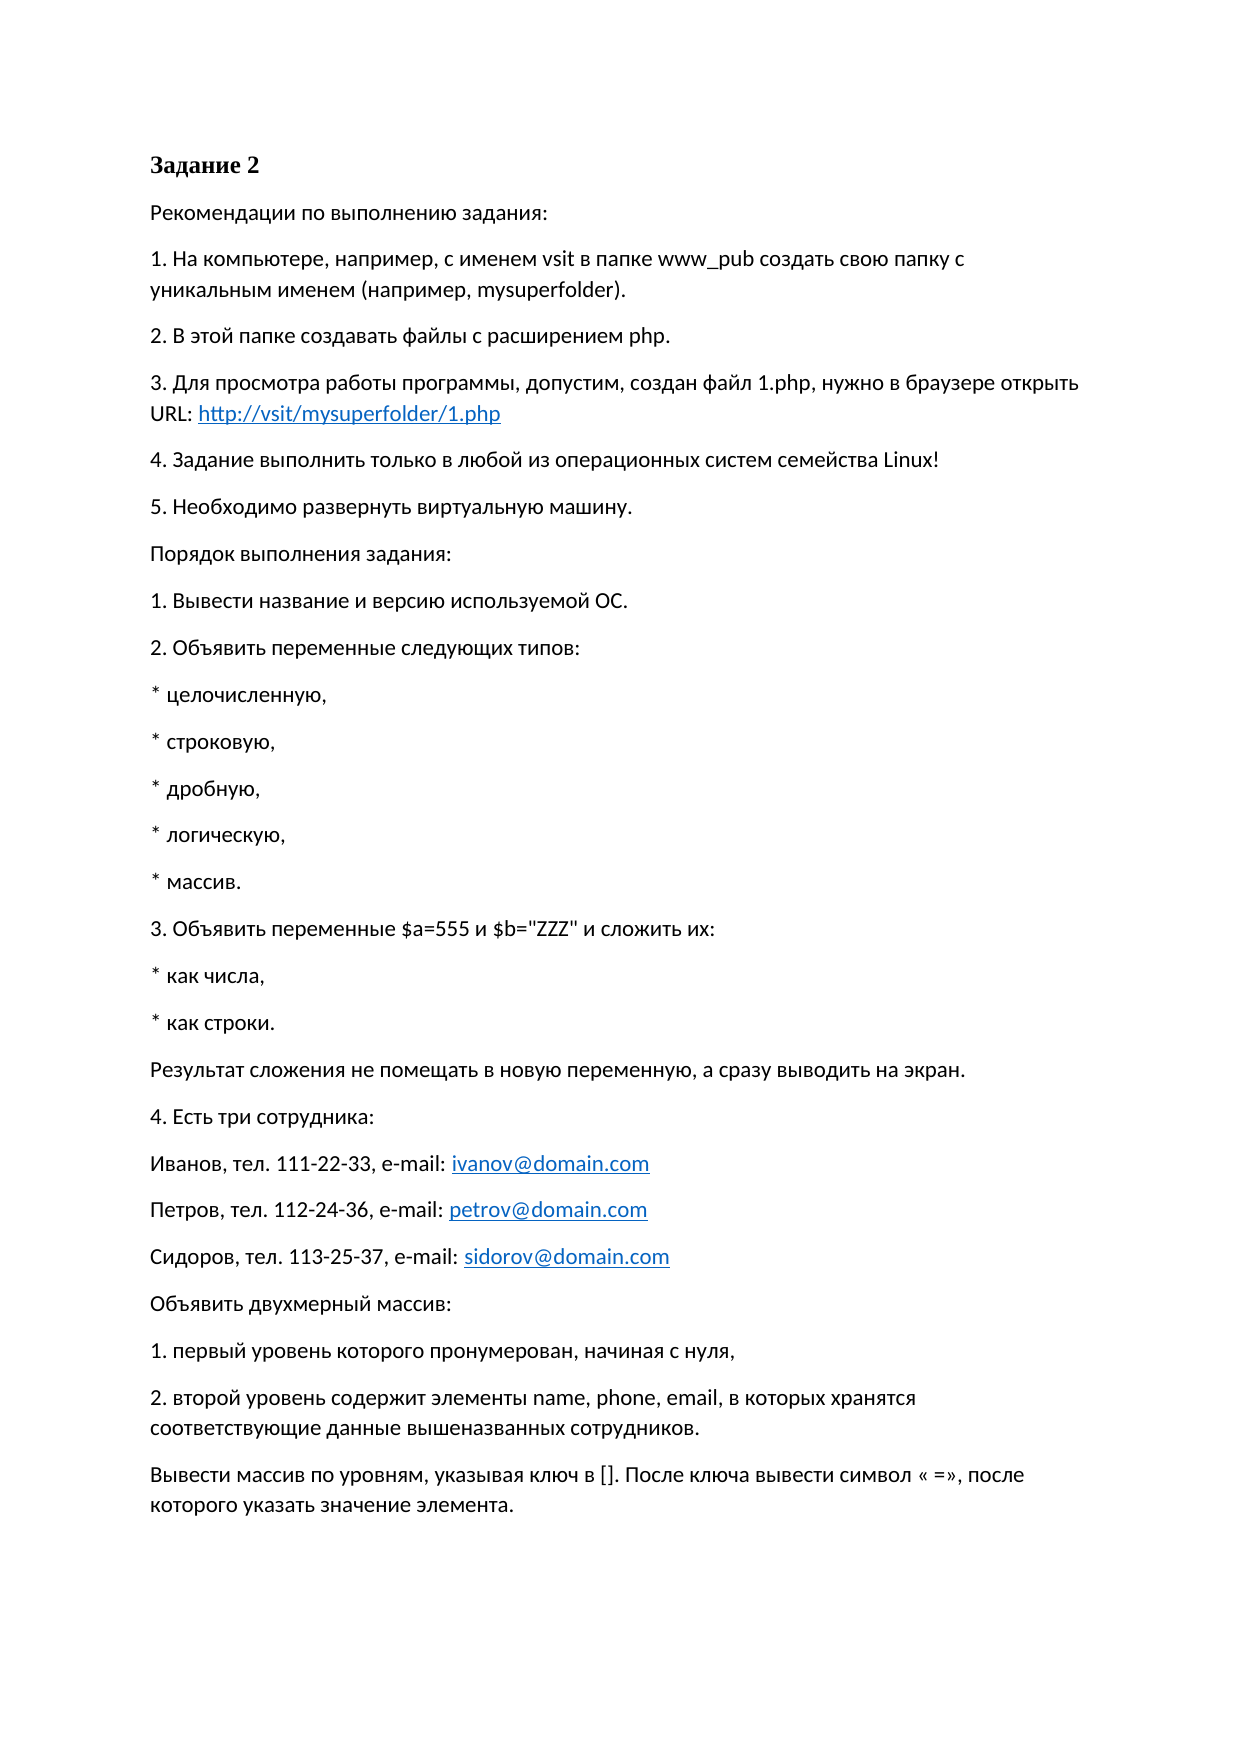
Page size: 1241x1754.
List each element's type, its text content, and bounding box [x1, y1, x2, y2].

text 2. второй уровень содержит элементы name, phone, email, в которых хранятся соответствующие данные вышеназванных сотрудников. [150, 1383, 1090, 1441]
text Объявить двухмерный массив: [150, 1289, 1090, 1317]
text 1. На компьютере, например, с именем vsit в папке www_pub создать свою папку с уникальным именем (например, mysuperfolder). [150, 244, 1090, 303]
text 2. В этой папке создавать файлы с расширением php. [150, 322, 1090, 350]
text Петров, тел. 112-24-36, e-mail: petrov@domain.com [150, 1196, 1090, 1224]
text Порядок выполнения задания: [150, 539, 1090, 567]
text * целочисленную, [150, 680, 1090, 708]
text 3. Объявить переменные $a=555 и $b="ZZZ" и сложить их: [150, 914, 1090, 942]
text Сидоров, тел. 113-25-37, e-mail: sidorov@domain.com [150, 1242, 1090, 1271]
text 4. Задание выполнить только в любой из операционных систем семейства Linux! [150, 446, 1090, 474]
text Задание 2 [150, 150, 1090, 179]
text Вывести массив по уровням, указывая ключ в []. После ключа вывести символ « =», после которого указать значение элемента. [150, 1460, 1090, 1518]
text Рекомендации по выполнению задания: [150, 198, 1090, 226]
text * логическую, [150, 821, 1090, 849]
text 5. Необходимо развернуть виртуальную машину. [150, 492, 1090, 521]
text * дробную, [150, 774, 1090, 802]
text 1. Вывести название и версию используемой ОС. [150, 586, 1090, 614]
text 1. первый уровень которого пронумерован, начиная с нуля, [150, 1336, 1090, 1364]
text Иванов, тел. 111-22-33, e-mail: ivanov@domain.com [150, 1149, 1090, 1177]
text * массив. [150, 867, 1090, 896]
text * строковую, [150, 727, 1090, 755]
text 2. Объявить переменные следующих типов: [150, 633, 1090, 661]
text 4. Есть три сотрудника: [150, 1102, 1090, 1130]
text Результат сложения не помещать в новую переменную, а сразу выводить на экран. [150, 1055, 1090, 1083]
text * как числа, [150, 961, 1090, 989]
text * как строки. [150, 1008, 1090, 1036]
text 3. Для просмотра работы программы, допустим, создан файл 1.php, нужно в браузере открыть URL: http://vsit/mysuperfolder/1.php [150, 368, 1090, 427]
